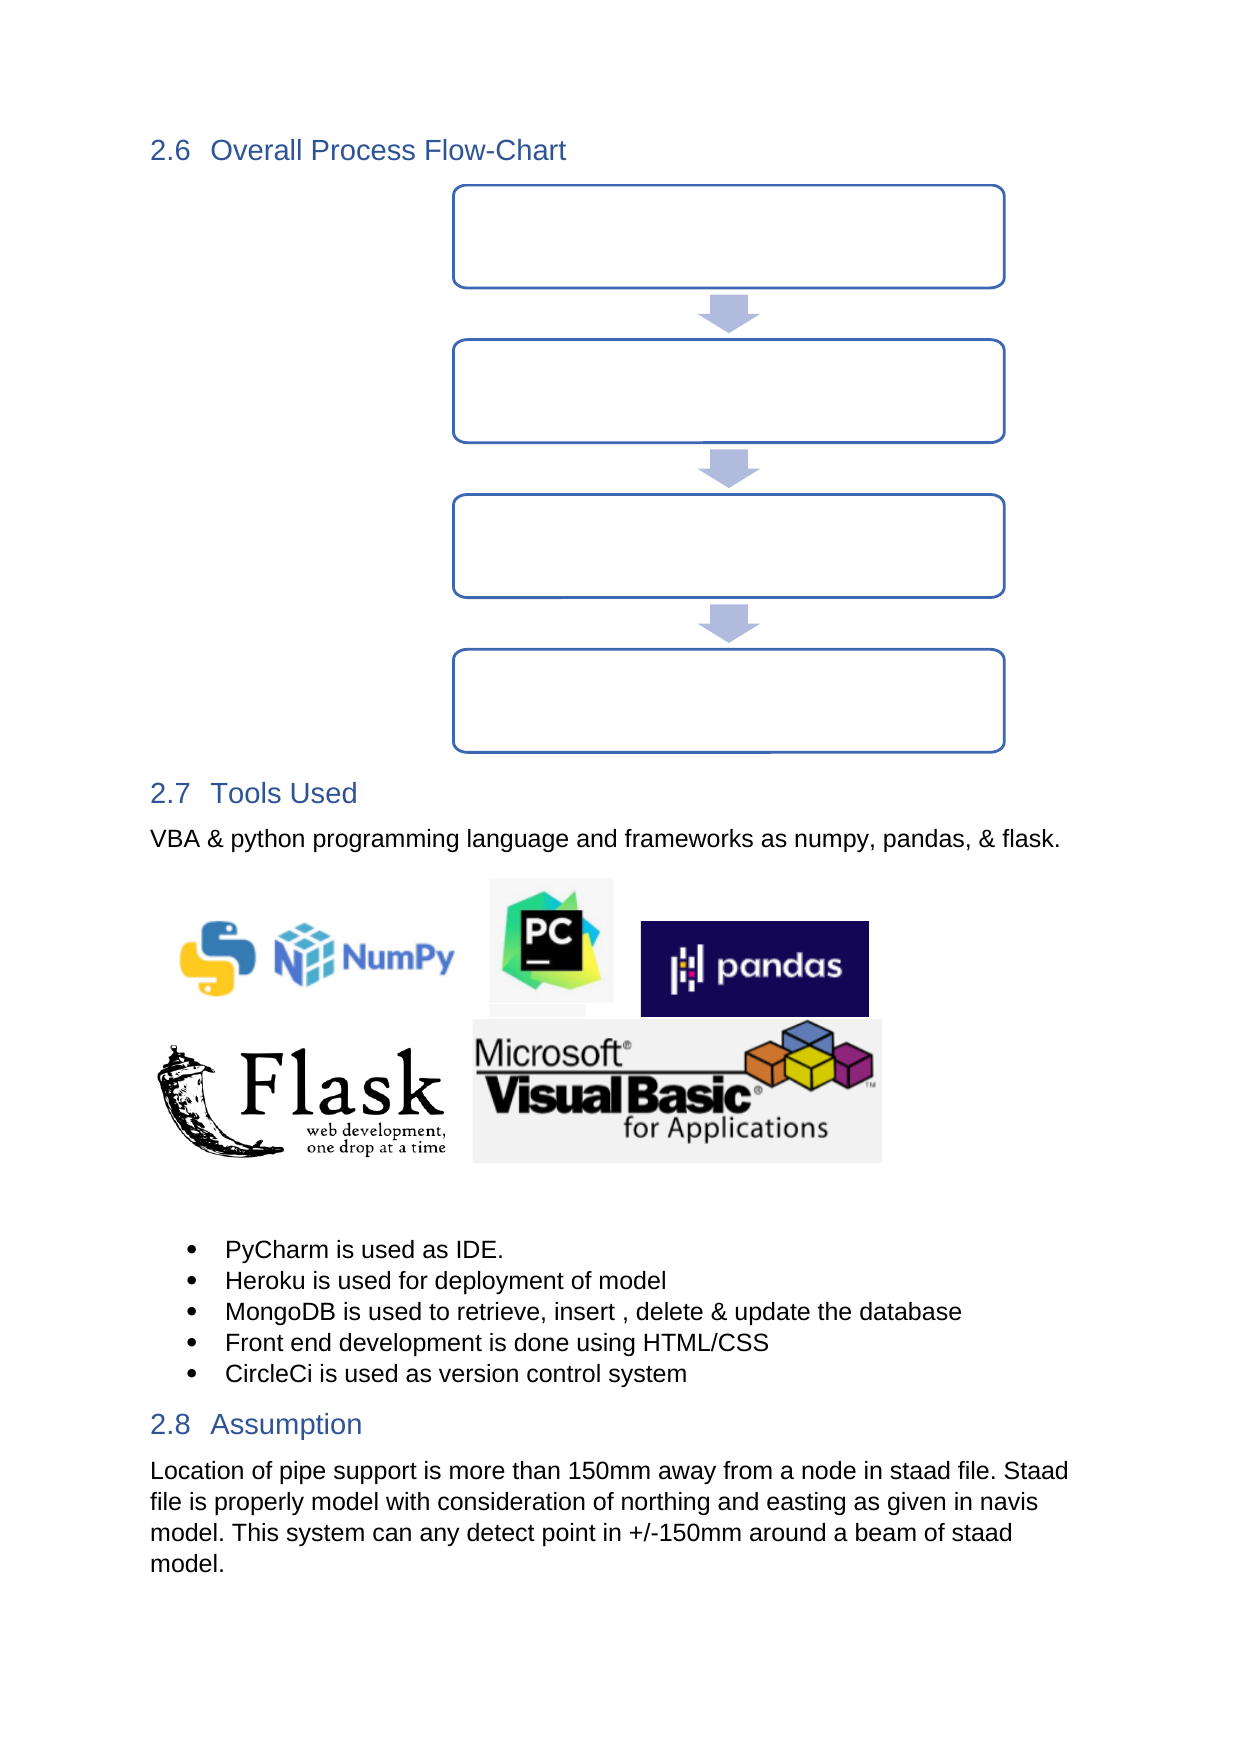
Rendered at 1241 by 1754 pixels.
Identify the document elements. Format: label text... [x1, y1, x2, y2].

subtitle Tools Used [150, 776, 1090, 809]
list CircleCi is used as version control system [187, 1359, 1090, 1388]
picture [150, 1035, 466, 1163]
subtitle Assumption [150, 1407, 1090, 1441]
picture [640, 921, 869, 1017]
text Location of pipe support is more than 150mm away from a node in staad file. Staad file is properly model with consideration of northing and easting as given in navis model. This system can any detect point in +/-150mm around a beam of staad model. [150, 1456, 1090, 1577]
picture [472, 872, 634, 1017]
subtitle Overall Process Flow-Chart [150, 133, 1090, 166]
list Heroku is used for deployment of model [187, 1266, 1090, 1294]
list Front end development is done using HTML/CSS [187, 1328, 1090, 1357]
text VBA & python programming language and frameworks as numpy, pandas, & flask. [150, 824, 1090, 853]
list PyCharm is used as IDE. [187, 1234, 1090, 1263]
picture [472, 1019, 883, 1163]
picture [150, 901, 466, 1017]
list MongoDB is used to retrieve, insert , delete & update the database [187, 1297, 1090, 1326]
